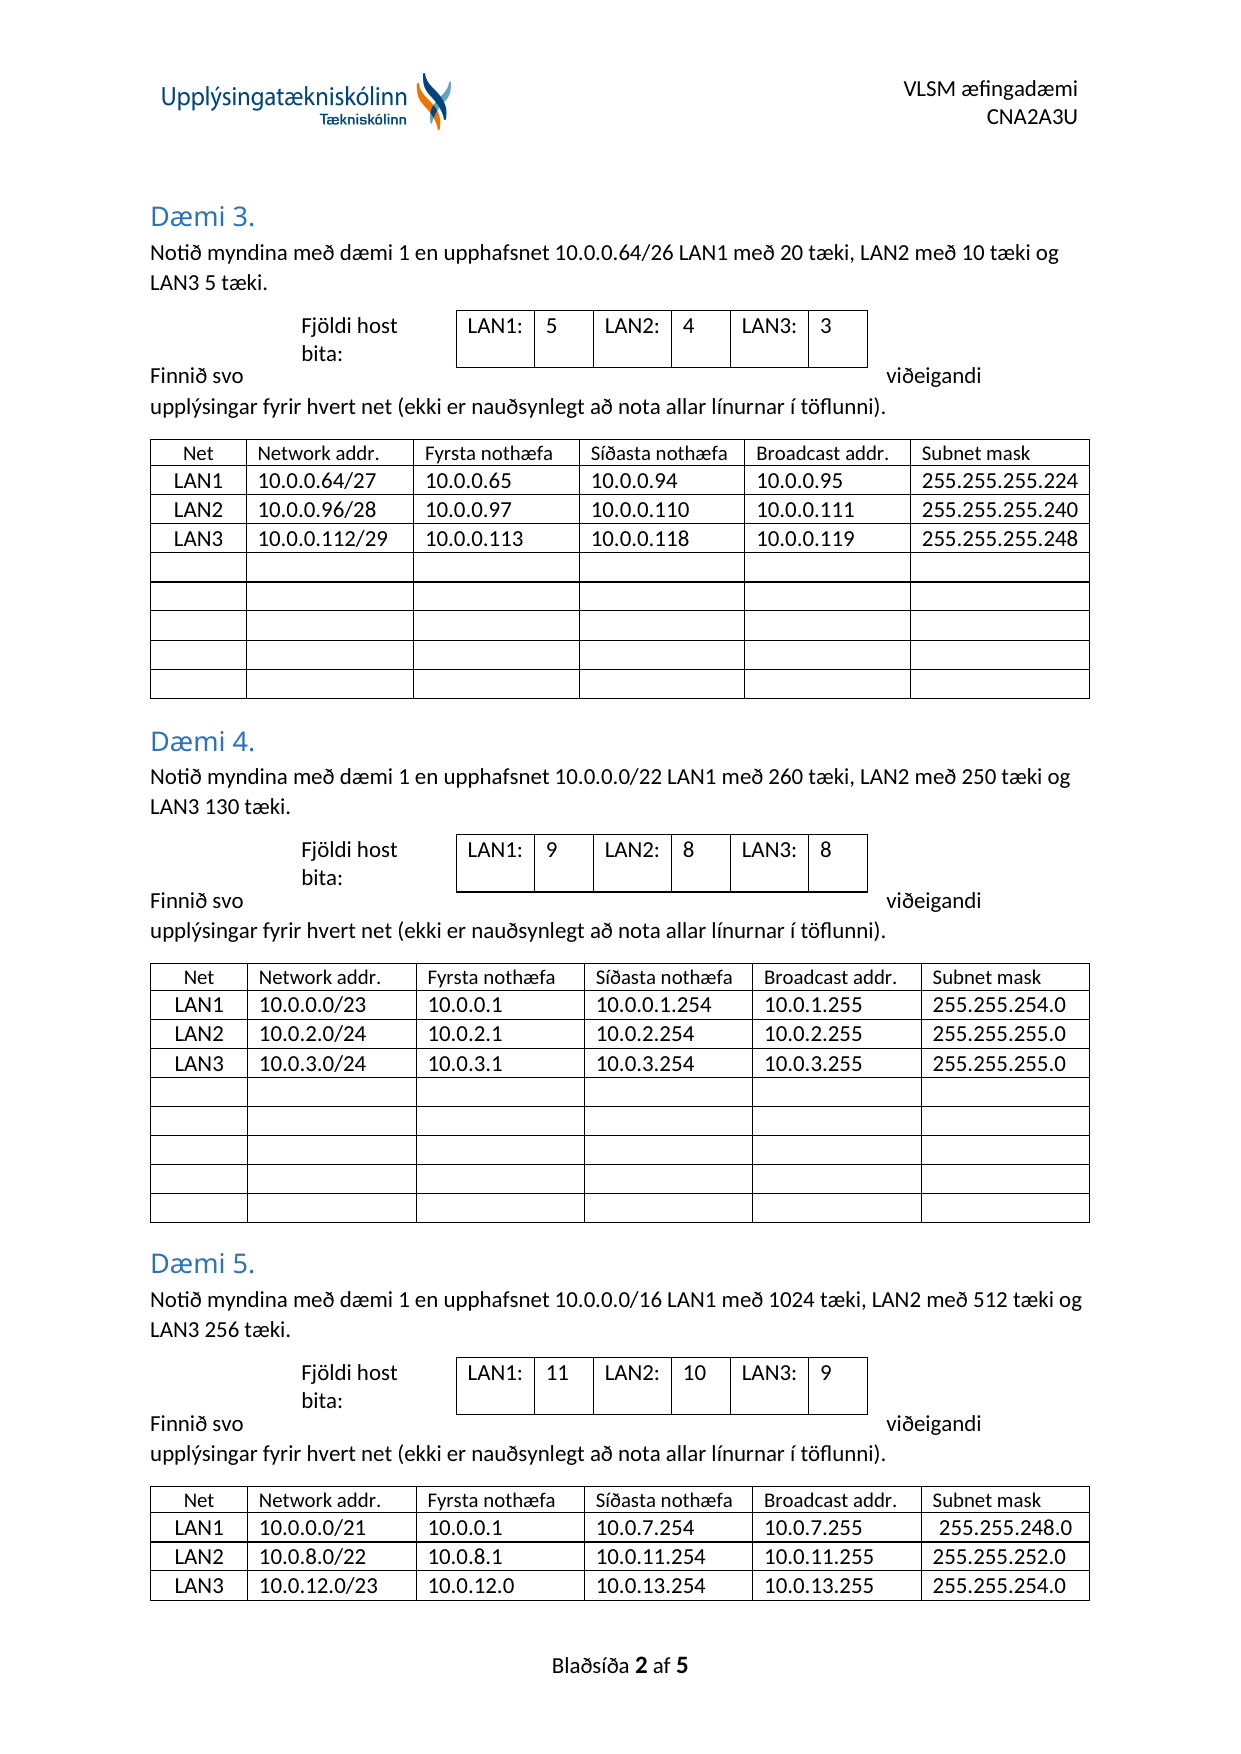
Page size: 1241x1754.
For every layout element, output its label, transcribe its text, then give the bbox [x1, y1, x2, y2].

table_cell [247, 641, 413, 668]
table_cell 10.0.0.118 [580, 524, 744, 552]
table_header 9 [535, 835, 593, 891]
table_cell [911, 583, 1089, 610]
table_cell 10.0.8.1 [417, 1543, 584, 1570]
text Finnið svo viðeigandi upplýsingar fyrir hvert net (ekki er nauðsynlegt að nota allar línurnar í töflunni). [150, 362, 1090, 420]
table_cell 10.0.11.254 [585, 1543, 752, 1570]
table_cell [151, 641, 246, 668]
table_cell 10.0.0.1 [417, 1513, 584, 1541]
table_cell 10.0.7.254 [585, 1513, 752, 1541]
table_header Fyrsta nothæfa [414, 440, 579, 465]
table_cell [151, 1078, 247, 1106]
table_cell [585, 1136, 752, 1164]
table_header LAN1: [457, 311, 534, 367]
table_cell [417, 1136, 584, 1164]
table_cell 10.0.1.255 [753, 991, 921, 1018]
table_cell [911, 553, 1089, 581]
table_cell [247, 670, 413, 698]
table_cell 10.0.8.0/22 [248, 1543, 416, 1570]
table_cell [580, 641, 744, 668]
table_cell [151, 1107, 247, 1135]
subtitle Dæmi 3. [150, 198, 1090, 235]
table_cell LAN2 [151, 1543, 247, 1570]
table_cell [414, 583, 579, 610]
table_cell [151, 553, 246, 581]
table_header LAN2: [594, 1358, 671, 1414]
table_header Subnet mask [911, 440, 1089, 465]
table_cell [745, 553, 910, 581]
table_header Síðasta nothæfa [585, 1487, 752, 1512]
text Notið myndina með dæmi 1 en upphafsnet 10.0.0.0/16 LAN1 með 1024 tæki, LAN2 með 512 tæki og LAN3 256 tæki. [150, 1285, 1090, 1343]
table_cell [414, 553, 579, 581]
text Notið myndina með dæmi 1 en upphafsnet 10.0.0.64/26 LAN1 með 20 tæki, LAN2 með 10 tæki og LAN3 5 tæki. [150, 238, 1090, 296]
table_header Net [151, 440, 246, 465]
table_cell 10.0.0.96/28 [247, 495, 413, 523]
table_cell [248, 1136, 416, 1164]
table_cell [417, 1107, 584, 1135]
table_cell LAN2 [151, 1020, 247, 1048]
table_cell 10.0.0.112/29 [247, 524, 413, 552]
table_header 8 [672, 835, 730, 891]
table_cell 10.0.0.110 [580, 495, 744, 523]
table_header Síðasta nothæfa [580, 440, 744, 465]
table_cell 10.0.2.0/24 [248, 1020, 416, 1048]
table_cell 10.0.12.0 [417, 1571, 584, 1599]
table_cell 255.255.255.0 [922, 1049, 1089, 1077]
table_header Net [151, 1487, 247, 1512]
table_cell [414, 611, 579, 639]
table_cell [414, 641, 579, 668]
table_header LAN2: [594, 835, 671, 891]
table_header 8 [809, 835, 867, 891]
table_cell [585, 1107, 752, 1135]
table_cell [580, 583, 744, 610]
table_cell [585, 1165, 752, 1193]
table_cell [580, 553, 744, 581]
table_cell [580, 670, 744, 698]
table_cell LAN3 [151, 524, 246, 552]
table_cell [753, 1107, 921, 1135]
table_cell 10.0.11.255 [753, 1543, 921, 1570]
table_cell [247, 583, 413, 610]
table_header LAN3: [731, 1358, 808, 1414]
table_cell 10.0.0.113 [414, 524, 579, 552]
table_cell 10.0.0.119 [745, 524, 910, 552]
table_cell LAN3 [151, 1571, 247, 1599]
table_cell [151, 1194, 247, 1222]
table_cell 10.0.0.1.254 [585, 991, 752, 1018]
table_cell [922, 1194, 1089, 1222]
table_cell 10.0.0.1 [417, 991, 584, 1018]
table_cell 10.0.13.254 [585, 1571, 752, 1599]
table_cell [417, 1194, 584, 1222]
table_header 10 [672, 1358, 730, 1414]
table_cell [922, 1078, 1089, 1106]
table_cell 255.255.252.0 [922, 1543, 1089, 1570]
table_cell [151, 583, 246, 610]
table_cell [911, 670, 1089, 698]
table_header Broadcast addr. [753, 1487, 921, 1512]
table_cell [417, 1165, 584, 1193]
table_header Fjöldi host bita: [290, 1357, 456, 1414]
table_cell [151, 1136, 247, 1164]
table_cell 255.255.255.0 [922, 1020, 1089, 1048]
table_cell [753, 1194, 921, 1222]
table_cell 10.0.0.111 [745, 495, 910, 523]
picture [161, 73, 451, 131]
table_cell [247, 553, 413, 581]
table_cell 10.0.3.1 [417, 1049, 584, 1077]
table_cell 255.255.248.0 [922, 1513, 1089, 1541]
table_cell [745, 670, 910, 698]
table_cell 10.0.0.95 [745, 466, 910, 494]
table_cell [248, 1165, 416, 1193]
table_cell [753, 1136, 921, 1164]
table_cell 10.0.2.1 [417, 1020, 584, 1048]
table_cell [911, 611, 1089, 639]
table_cell [585, 1194, 752, 1222]
table_header Net [151, 964, 247, 989]
table_cell LAN1 [151, 1513, 247, 1541]
table_cell 10.0.3.254 [585, 1049, 752, 1077]
table_header 9 [809, 1358, 867, 1414]
table_cell [585, 1078, 752, 1106]
table_cell [414, 670, 579, 698]
table_cell [248, 1194, 416, 1222]
table_cell 10.0.12.0/23 [248, 1571, 416, 1599]
table_cell [151, 670, 246, 698]
table_header LAN3: [731, 835, 808, 891]
table_header Fjöldi host bita: [290, 310, 456, 367]
table_cell [151, 611, 246, 639]
table_cell [922, 1165, 1089, 1193]
table_header Network addr. [248, 964, 416, 989]
table_cell 10.0.3.0/24 [248, 1049, 416, 1077]
table_cell 255.255.254.0 [922, 991, 1089, 1018]
table_cell 10.0.0.0/21 [248, 1513, 416, 1541]
text Finnið svo viðeigandi upplýsingar fyrir hvert net (ekki er nauðsynlegt að nota allar línurnar í töflunni). [150, 1409, 1090, 1467]
table_cell 10.0.0.65 [414, 466, 579, 494]
table_cell [745, 641, 910, 668]
table_header LAN1: [457, 835, 534, 891]
table_cell [417, 1078, 584, 1106]
table_cell LAN1 [151, 991, 247, 1018]
table_cell LAN2 [151, 495, 246, 523]
table_cell LAN1 [151, 466, 246, 494]
table_header Network addr. [247, 440, 413, 465]
table_header Subnet mask [922, 964, 1089, 989]
table_header Síðasta nothæfa [585, 964, 752, 989]
table_header Broadcast addr. [745, 440, 910, 465]
table_cell 10.0.3.255 [753, 1049, 921, 1077]
table_header Fyrsta nothæfa [417, 964, 584, 989]
table_header Fyrsta nothæfa [417, 1487, 584, 1512]
table_header 5 [535, 311, 593, 367]
table_cell 255.255.255.224 [911, 466, 1089, 494]
table_cell 10.0.0.64/27 [247, 466, 413, 494]
table_header 11 [535, 1358, 593, 1414]
table_cell 10.0.0.0/23 [248, 991, 416, 1018]
table_header 4 [672, 311, 730, 367]
table_cell [922, 1107, 1089, 1135]
table_cell [248, 1107, 416, 1135]
subtitle Dæmi 4. [150, 722, 1090, 759]
table_header Network addr. [248, 1487, 416, 1512]
table_header LAN2: [594, 311, 671, 367]
table_cell 255.255.255.240 [911, 495, 1089, 523]
subtitle Dæmi 5. [150, 1245, 1090, 1282]
table_cell [248, 1078, 416, 1106]
table_cell [745, 583, 910, 610]
table_header LAN1: [457, 1358, 534, 1414]
table_cell 10.0.2.254 [585, 1020, 752, 1048]
table_cell 10.0.0.97 [414, 495, 579, 523]
table_cell [911, 641, 1089, 668]
table_cell [922, 1136, 1089, 1164]
table_cell [753, 1078, 921, 1106]
table_cell [151, 1165, 247, 1193]
table_header Fjöldi host bita: [290, 834, 456, 891]
table_cell 10.0.13.255 [753, 1571, 921, 1599]
table_cell 255.255.255.248 [911, 524, 1089, 552]
table_cell 10.0.7.255 [753, 1513, 921, 1541]
table_header 3 [809, 311, 867, 367]
text Finnið svo viðeigandi upplýsingar fyrir hvert net (ekki er nauðsynlegt að nota allar línurnar í töflunni). [150, 886, 1090, 944]
table_cell 10.0.0.94 [580, 466, 744, 494]
table_header Subnet mask [922, 1487, 1089, 1512]
table_cell 10.0.2.255 [753, 1020, 921, 1048]
table_cell 255.255.254.0 [922, 1571, 1089, 1599]
table_cell [753, 1165, 921, 1193]
table_cell [580, 611, 744, 639]
table_cell LAN3 [151, 1049, 247, 1077]
table_cell [247, 611, 413, 639]
table_header Broadcast addr. [753, 964, 921, 989]
table_cell [745, 611, 910, 639]
table_header LAN3: [731, 311, 808, 367]
text Notið myndina með dæmi 1 en upphafsnet 10.0.0.0/22 LAN1 með 260 tæki, LAN2 með 250 tæki og LAN3 130 tæki. [150, 762, 1090, 820]
